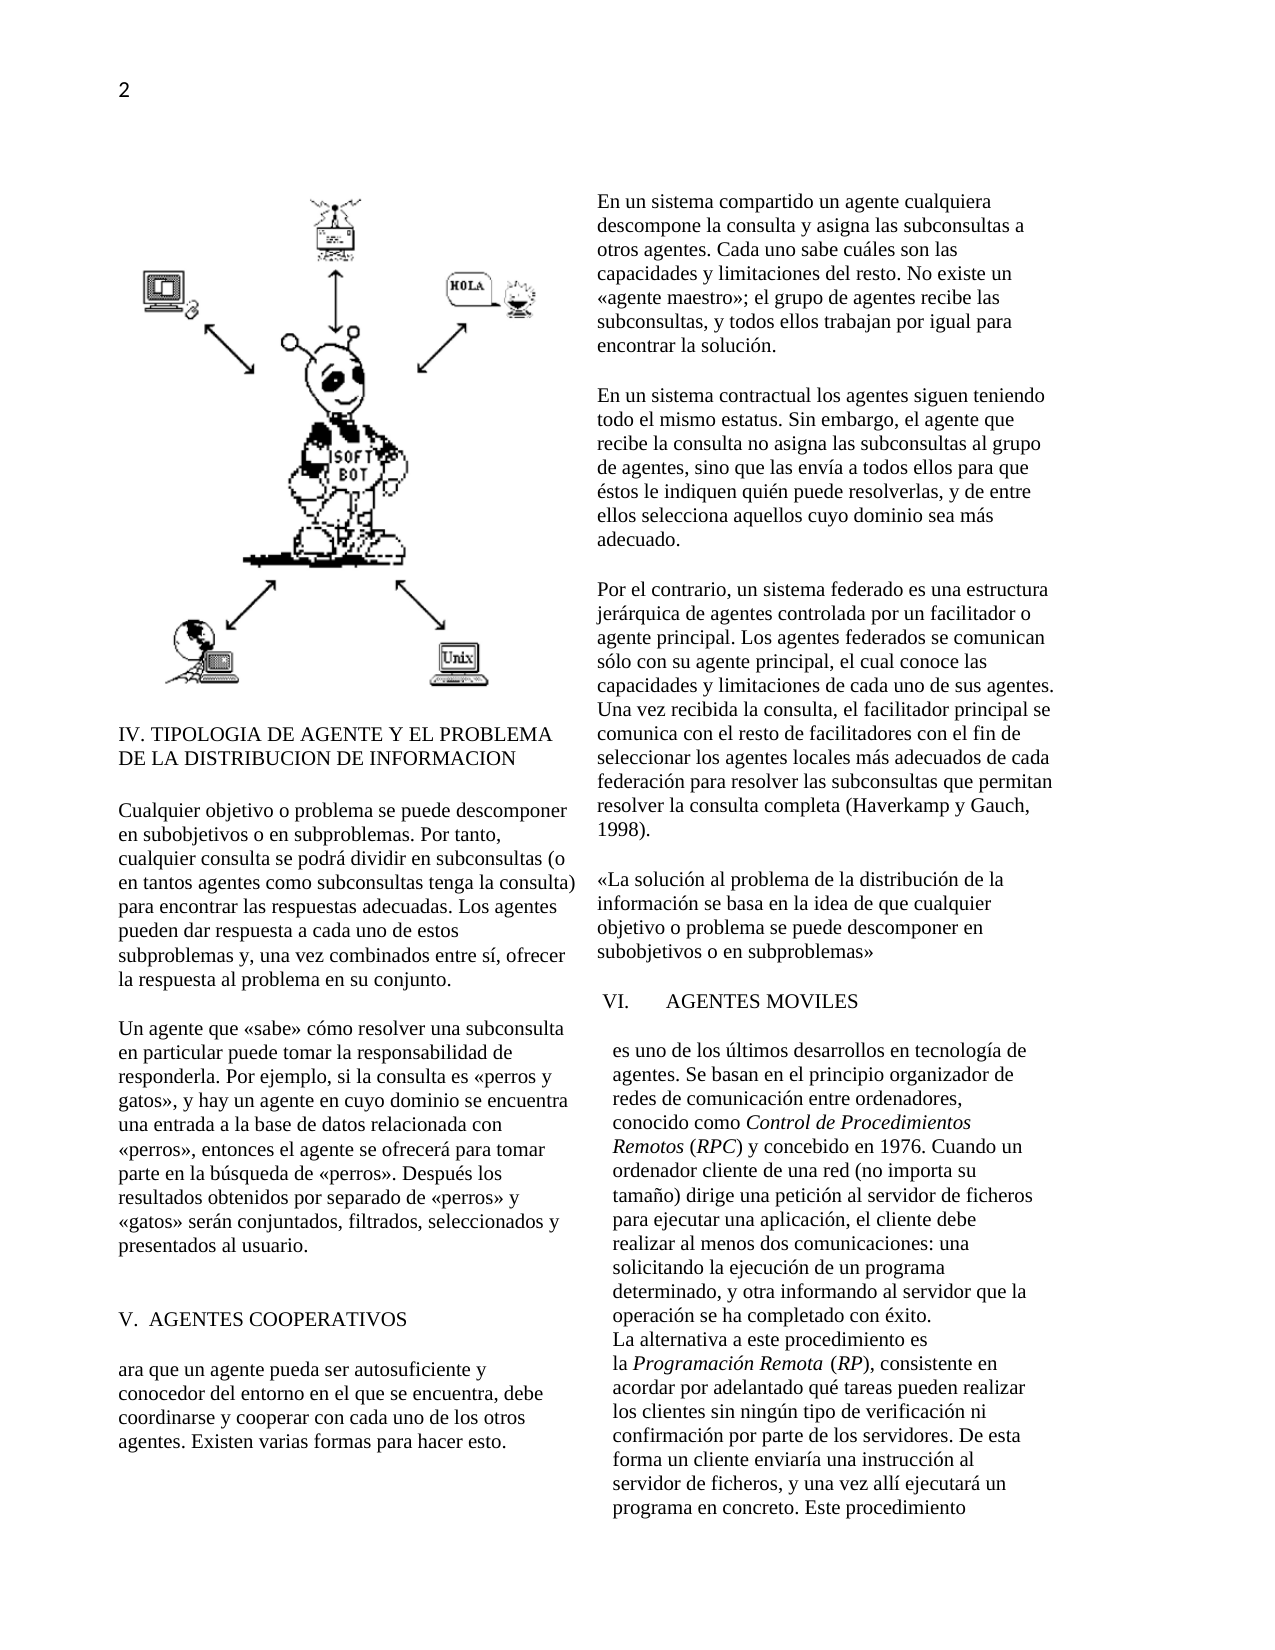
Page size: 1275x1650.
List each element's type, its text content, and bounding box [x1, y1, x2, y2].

text En un sistema contractual los agentes siguen teniendo todo el mismo estatus. Sin embargo, el agente que recibe la consulta no asigna las subconsultas al grupo de agentes, sino que las envía a todos ellos para que éstos le indiquen quién puede resolverlas, y de entre ellos selecciona aquellos cuyo dominio sea más adecuado. [597, 383, 1057, 551]
text Cualquier objetivo o problema se puede descomponer en subobjetivos o en subproblemas. Por tanto, cualquier consulta se podrá dividir en subconsultas (o en tantos agentes como subconsultas tenga la consulta) para encontrar las respuestas adecuadas. Los agentes pueden dar respuesta a cada uno de estos subproblemas y, una vez combinados entre sí, ofrecer la respuesta al problema en su conjunto. [118, 798, 578, 991]
text V. AGENTES COOPERATIVOS [118, 1307, 578, 1331]
text Por el contrario, un sistema federado es una estructura jerárquica de agentes controlada por un facilitador o agente principal. Los agentes federados se comunican sólo con su agente principal, el cual conoce las capacidades y limitaciones de cada uno de sus agentes. Una vez recibida la consulta, el facilitador principal se comunica con el resto de facilitadores con el fin de seleccionar los agentes locales más adecuados de cada federación para resolver las subconsultas que permitan resolver la consulta completa (Haverkamp y Gauch, 1998). [597, 577, 1057, 841]
text es uno de los últimos desarrollos en tecnología de agentes. Se basan en el principio organizador de redes de comunicación entre ordenadores, conocido como Control de Procedimientos Remotos (RPC) y concebido en 1976. Cuando un ordenador cliente de una red (no importa su tamaño) dirige una petición al servidor de ficheros para ejecutar una aplicación, el cliente debe realizar al menos dos comunicaciones: una solicitando la ejecución de un programa determinado, y otra informando al servidor que la operación se ha completado con éxito. [612, 1038, 1033, 1327]
text «La solución al problema de la distribución de la información se basa en la idea de que cualquier objetivo o problema se puede descomponer en subobjetivos o en subproblemas» [597, 867, 1057, 963]
text ara que un agente pueda ser autosuficiente y conocedor del entorno en el que se encuentra, debe coordinarse y cooperar con cada uno de los otros agentes. Existen varias formas para hacer esto. [118, 1357, 578, 1453]
text VI. AGENTES MOVILES [597, 988, 1057, 1013]
text IV. TIPOLOGIA DE AGENTE Y EL PROBLEMA DE LA DISTRIBUCION DE INFORMACION [118, 722, 578, 770]
text Un agente que «sabe» cómo resolver una subconsulta en particular puede tomar la responsabilidad de responderla. Por ejemplo, si la consulta es «perros y gatos», y hay un agente en cuyo dominio se encuentra una entrada a la base de datos relacionada con «perros», entonces el agente se ofrecerá para tomar parte en la búsqueda de «perros». Después los resultados obtenidos por separado de «perros» y «gatos» serán conjuntados, filtrados, seleccionados y presentados al usuario. [118, 1016, 578, 1257]
picture [123, 188, 556, 698]
text En un sistema compartido un agente cualquiera descompone la consulta y asigna las subconsultas a otros agentes. Cada uno sabe cuáles son las capacidades y limitaciones del resto. No existe un «agente maestro»; el grupo de agentes recibe las subconsultas, y todos ellos trabajan por igual para encontrar la solución. [597, 189, 1057, 357]
